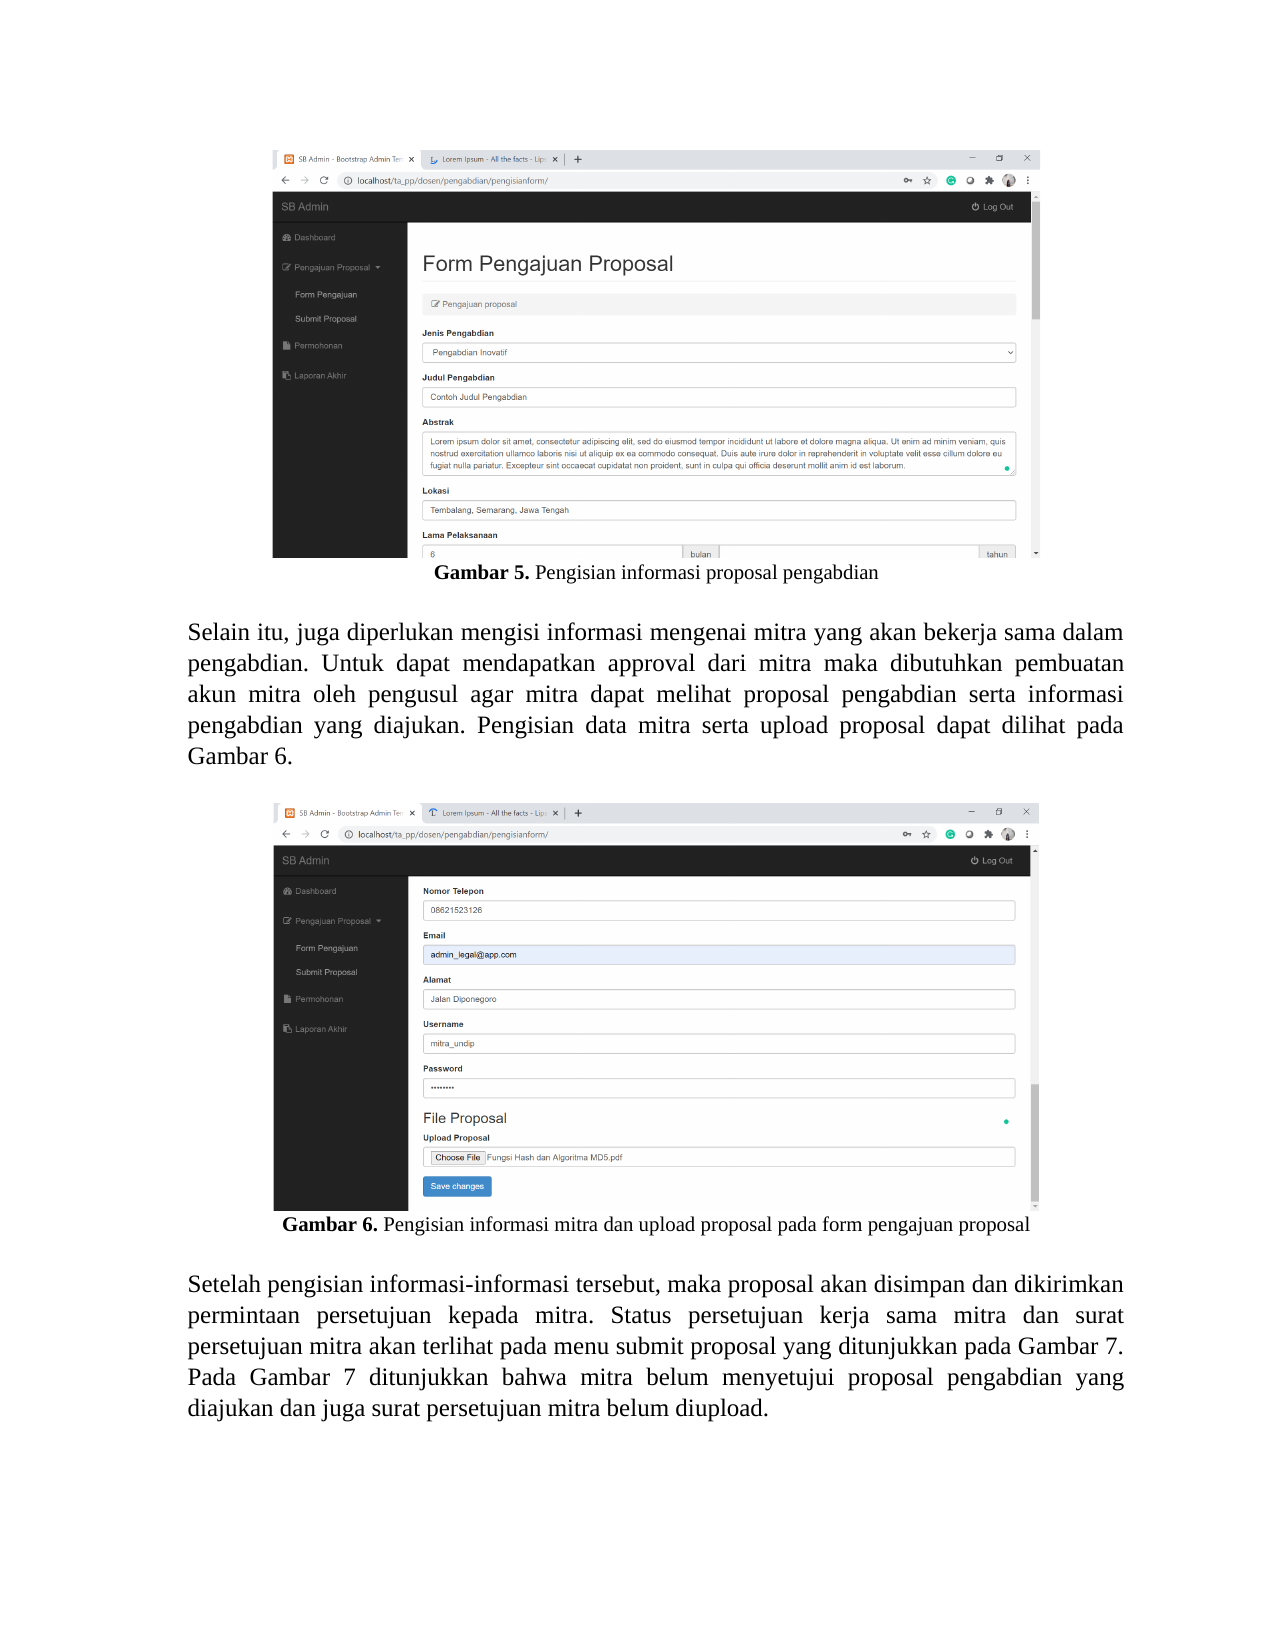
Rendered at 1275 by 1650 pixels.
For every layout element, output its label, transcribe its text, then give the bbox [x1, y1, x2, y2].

picture [273, 803, 1039, 1211]
picture [272, 150, 1040, 558]
list Gambar 5. Pengisian informasi proposal pengabdian [187, 560, 1125, 584]
list Gambar 6. Pengisian informasi mitra dan upload proposal pada form pengajuan proposal [187, 1212, 1125, 1236]
list Selain itu, juga diperlukan mengisi informasi mengenai mitra yang akan bekerja sama dalam pengabdian. Untuk dapat mendapatkan approval dari mitra maka dibutuhkan pembuatan akun mitra oleh pengusul agar mitra dapat melihat proposal pengabdian serta informasi pengabdian yang diajukan. Pengisian data mitra serta upload proposal dapat dilihat pada Gambar 6. [187, 617, 1125, 770]
list Setelah pengisian informasi-informasi tersebut, maka proposal akan disimpan dan dikirimkan permintaan persetujuan kepada mitra. Status persetujuan kerja sama mitra dan surat persetujuan mitra akan terlihat pada menu submit proposal yang ditunjukkan pada Gambar 7. Pada Gambar 7 ditunjukkan bahwa mitra belum menyetujui proposal pengabdian yang diajukan dan juga surat persetujuan mitra belum diupload. [187, 1269, 1125, 1422]
